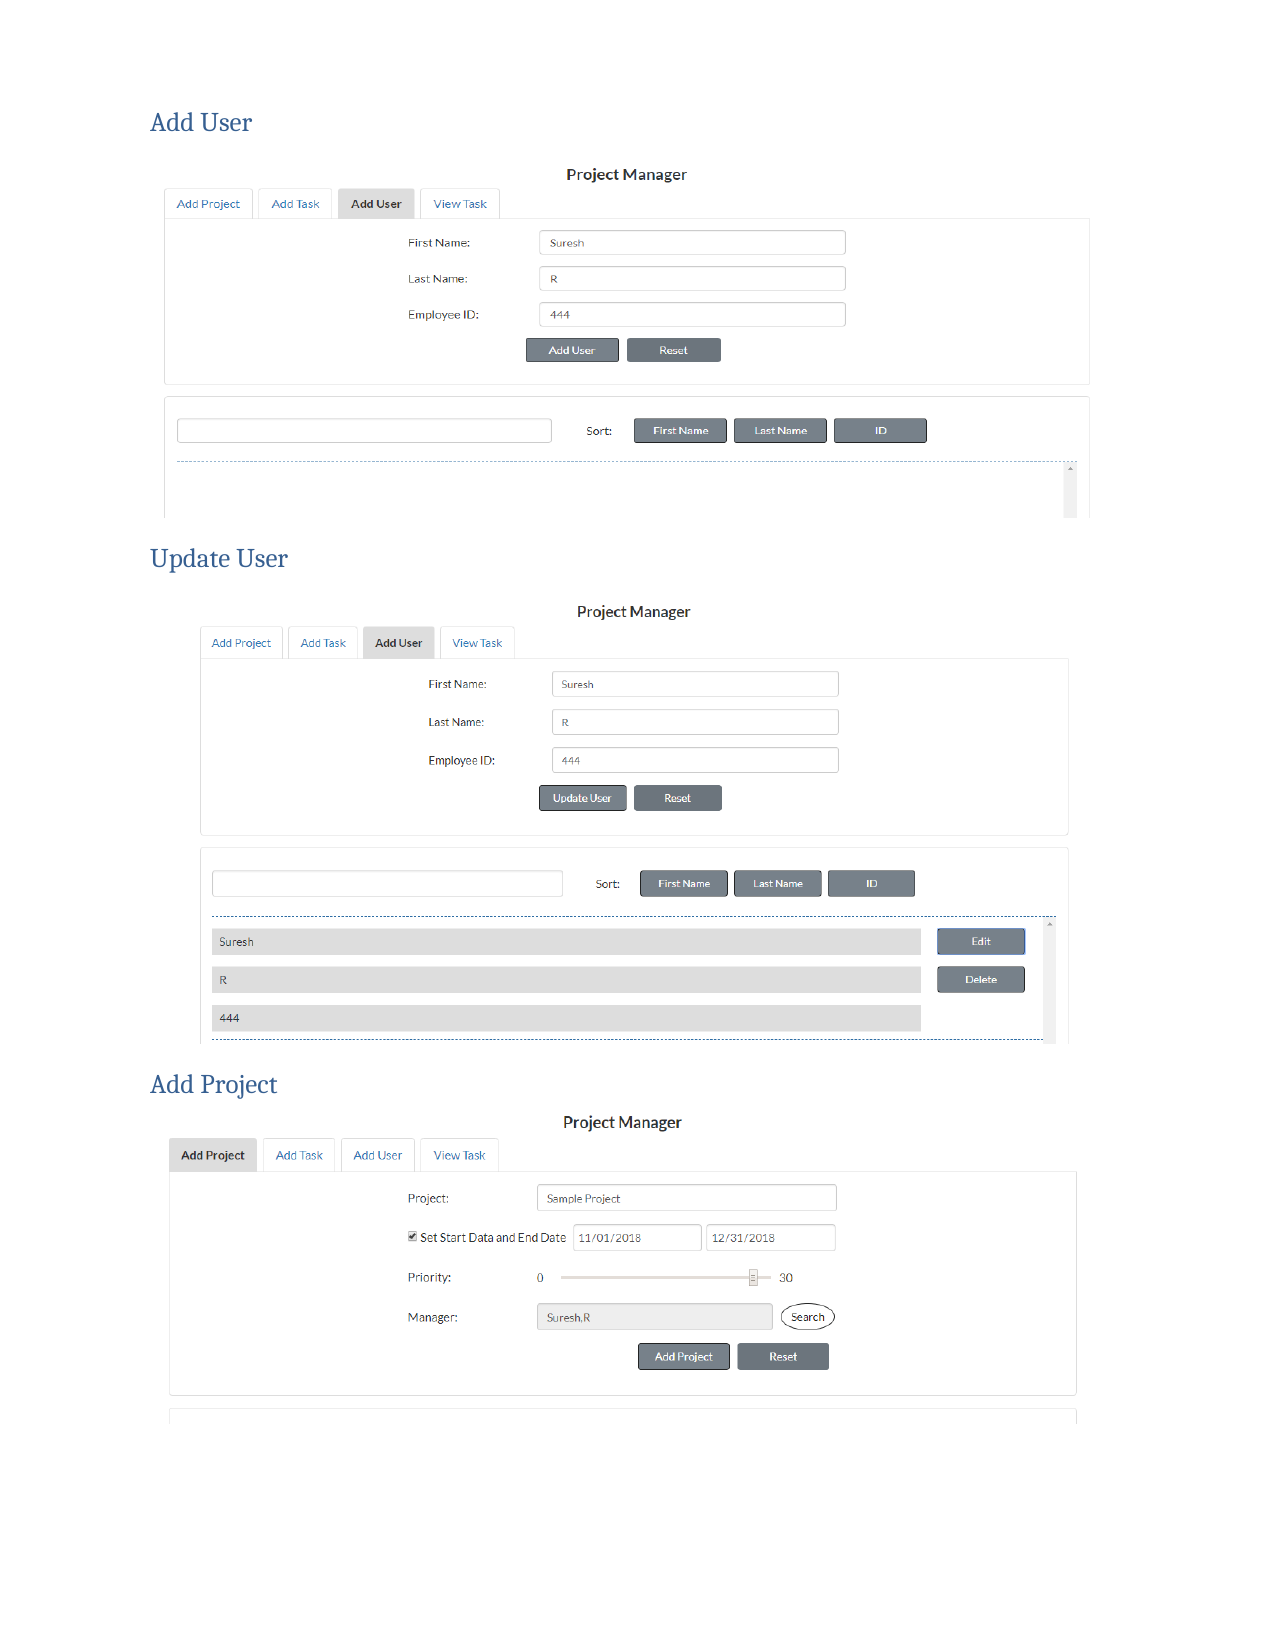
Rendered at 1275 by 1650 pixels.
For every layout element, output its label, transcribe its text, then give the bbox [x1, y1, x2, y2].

picture [150, 143, 1120, 518]
subtitle Add User [150, 107, 1125, 138]
picture [150, 578, 1125, 1044]
picture [150, 1104, 1125, 1424]
subtitle Add Project [150, 1069, 1125, 1100]
subtitle Update User [150, 543, 1125, 574]
